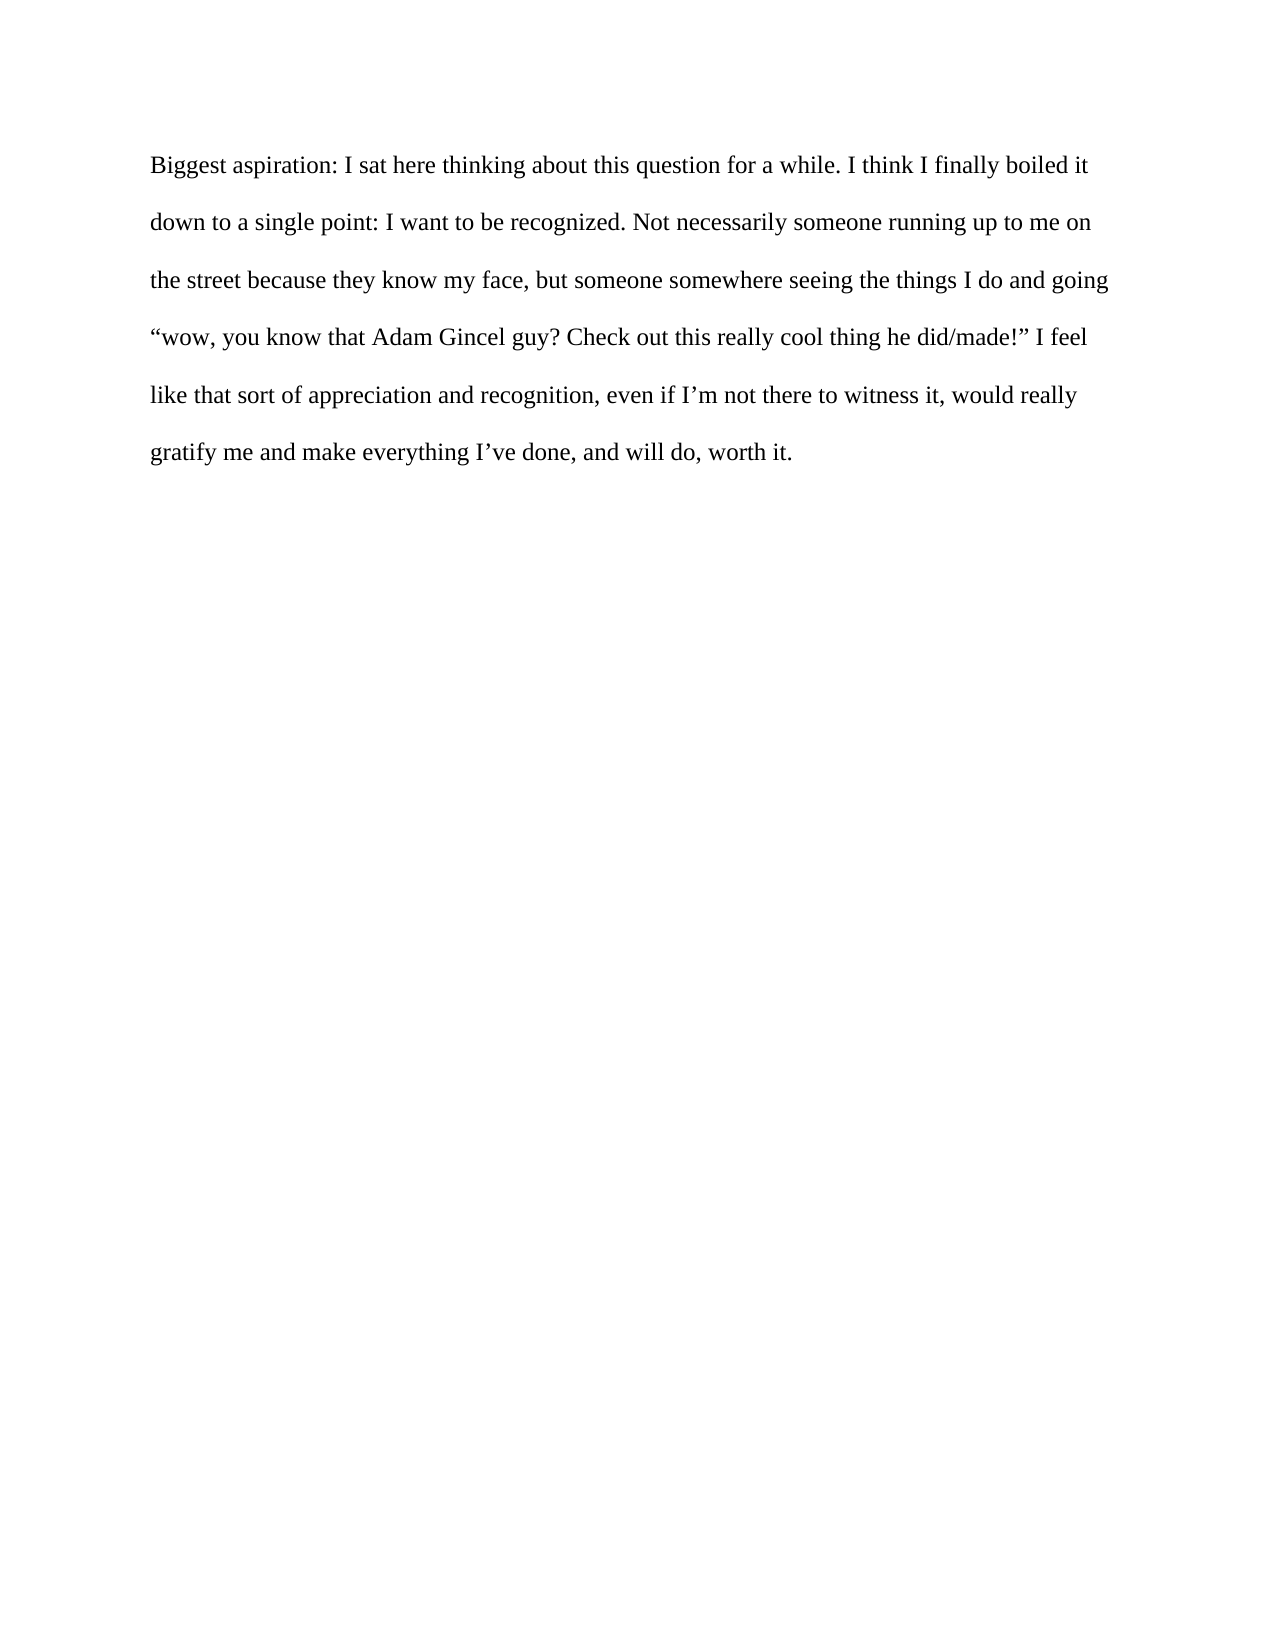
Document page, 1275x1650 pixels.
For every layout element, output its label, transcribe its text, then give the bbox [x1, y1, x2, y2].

text Biggest aspiration: I sat here thinking about this question for a while. I think I finally boiled it down to a single point: I want to be recognized. Not necessarily someone running up to me on the street because they know my face, but someone somewhere seeing the things I do and going “wow, you know that Adam Gincel guy? Check out this really cool thing he did/made!” I feel like that sort of appreciation and recognition, even if I’m not there to witness it, would really gratify me and make everything I’ve done, and will do, worth it. [150, 150, 1125, 466]
